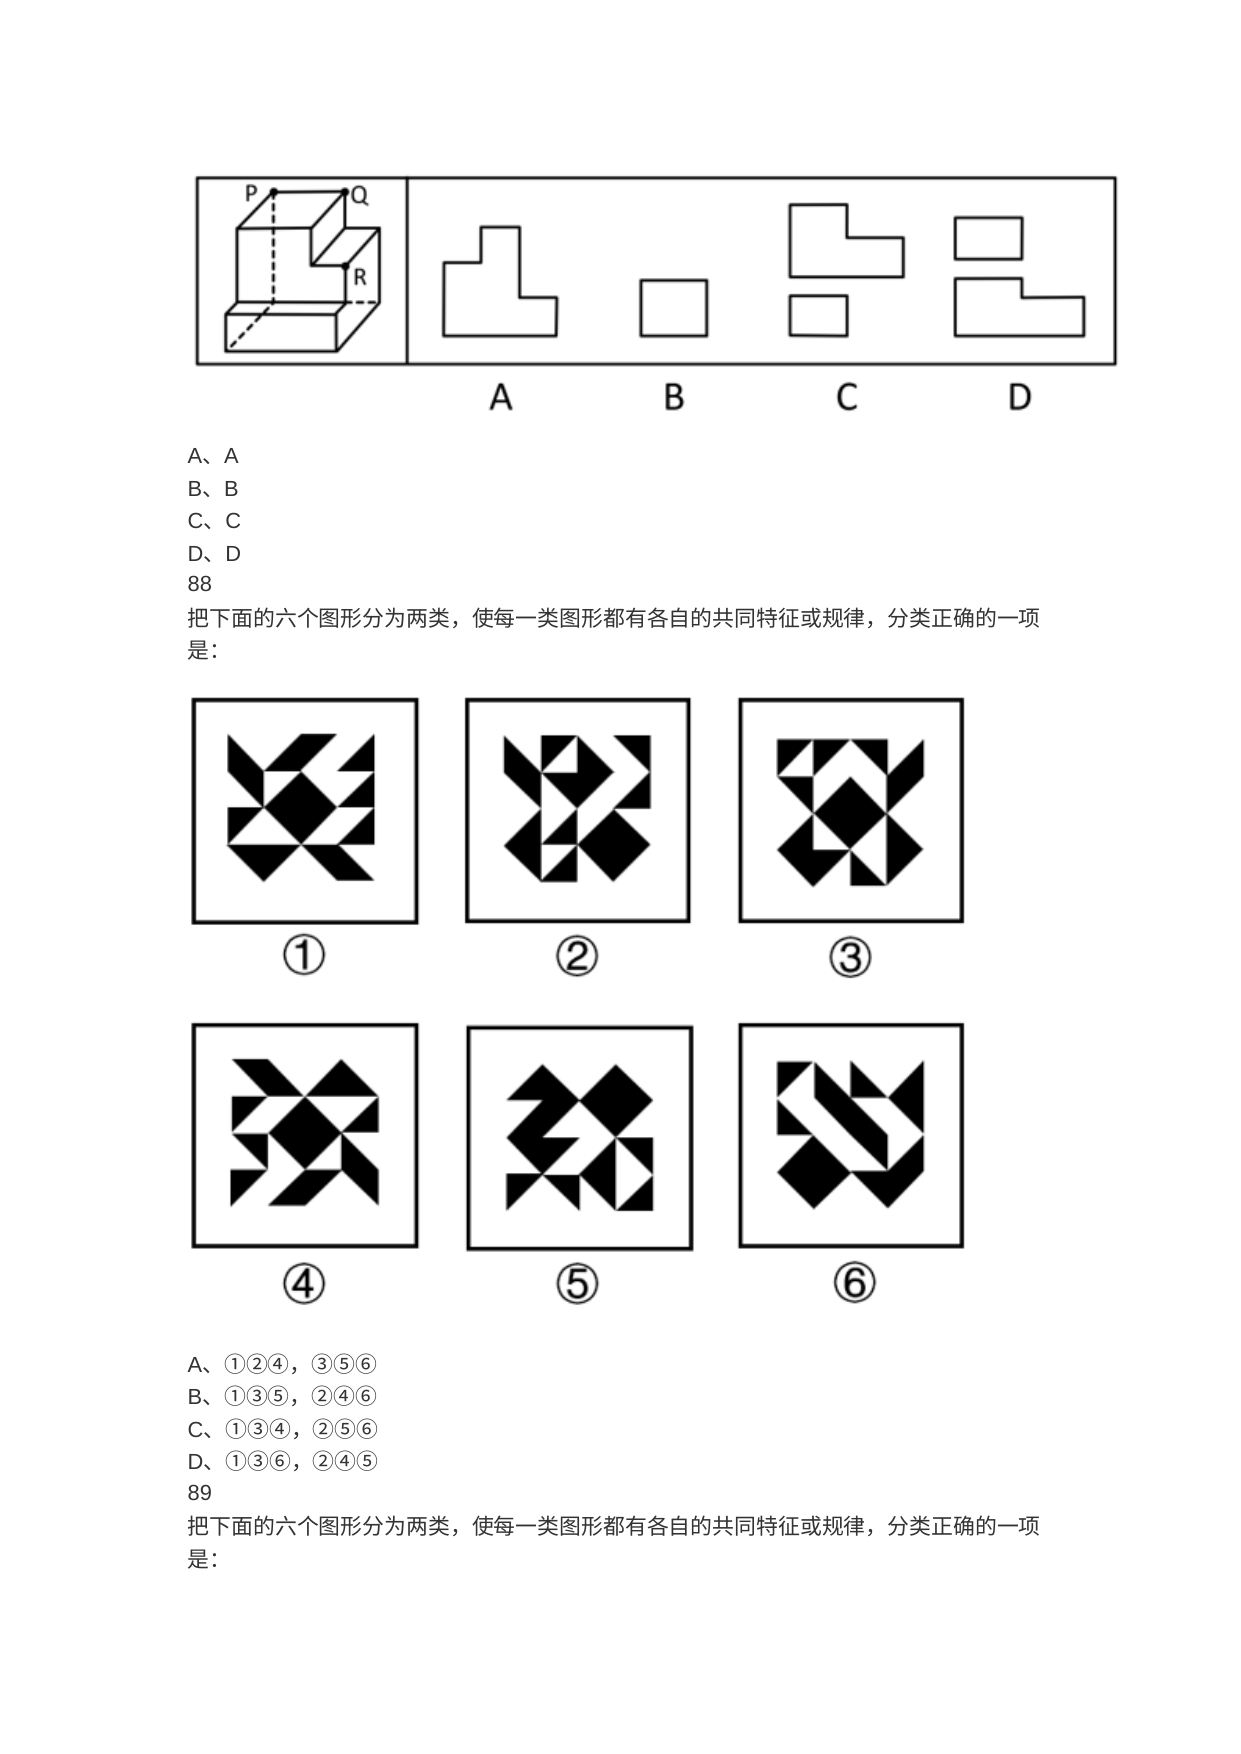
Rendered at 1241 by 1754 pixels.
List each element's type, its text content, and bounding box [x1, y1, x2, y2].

text B、B [187, 470, 1053, 503]
picture [187, 164, 1125, 420]
text A、①②④，③⑤⑥ [187, 1346, 1053, 1379]
text C、C [187, 503, 1053, 535]
text A、A [187, 438, 1053, 470]
text C、①③④，②⑤⑥ [187, 1411, 1053, 1444]
text B、①③⑤，②④⑥ [187, 1379, 1053, 1411]
text 89 [187, 1476, 1053, 1509]
text D、①③⑥，②④⑤ [187, 1444, 1053, 1476]
text 把下面的六个图形分为两类，使每一类图形都有各自的共同特征或规律，分类正确的一项是： [187, 1509, 1053, 1574]
picture [187, 695, 969, 1316]
text 把下面的六个图形分为两类，使每一类图形都有各自的共同特征或规律，分类正确的一项是： [187, 600, 1053, 665]
text 88 [187, 568, 1053, 600]
text D、D [187, 535, 1053, 568]
